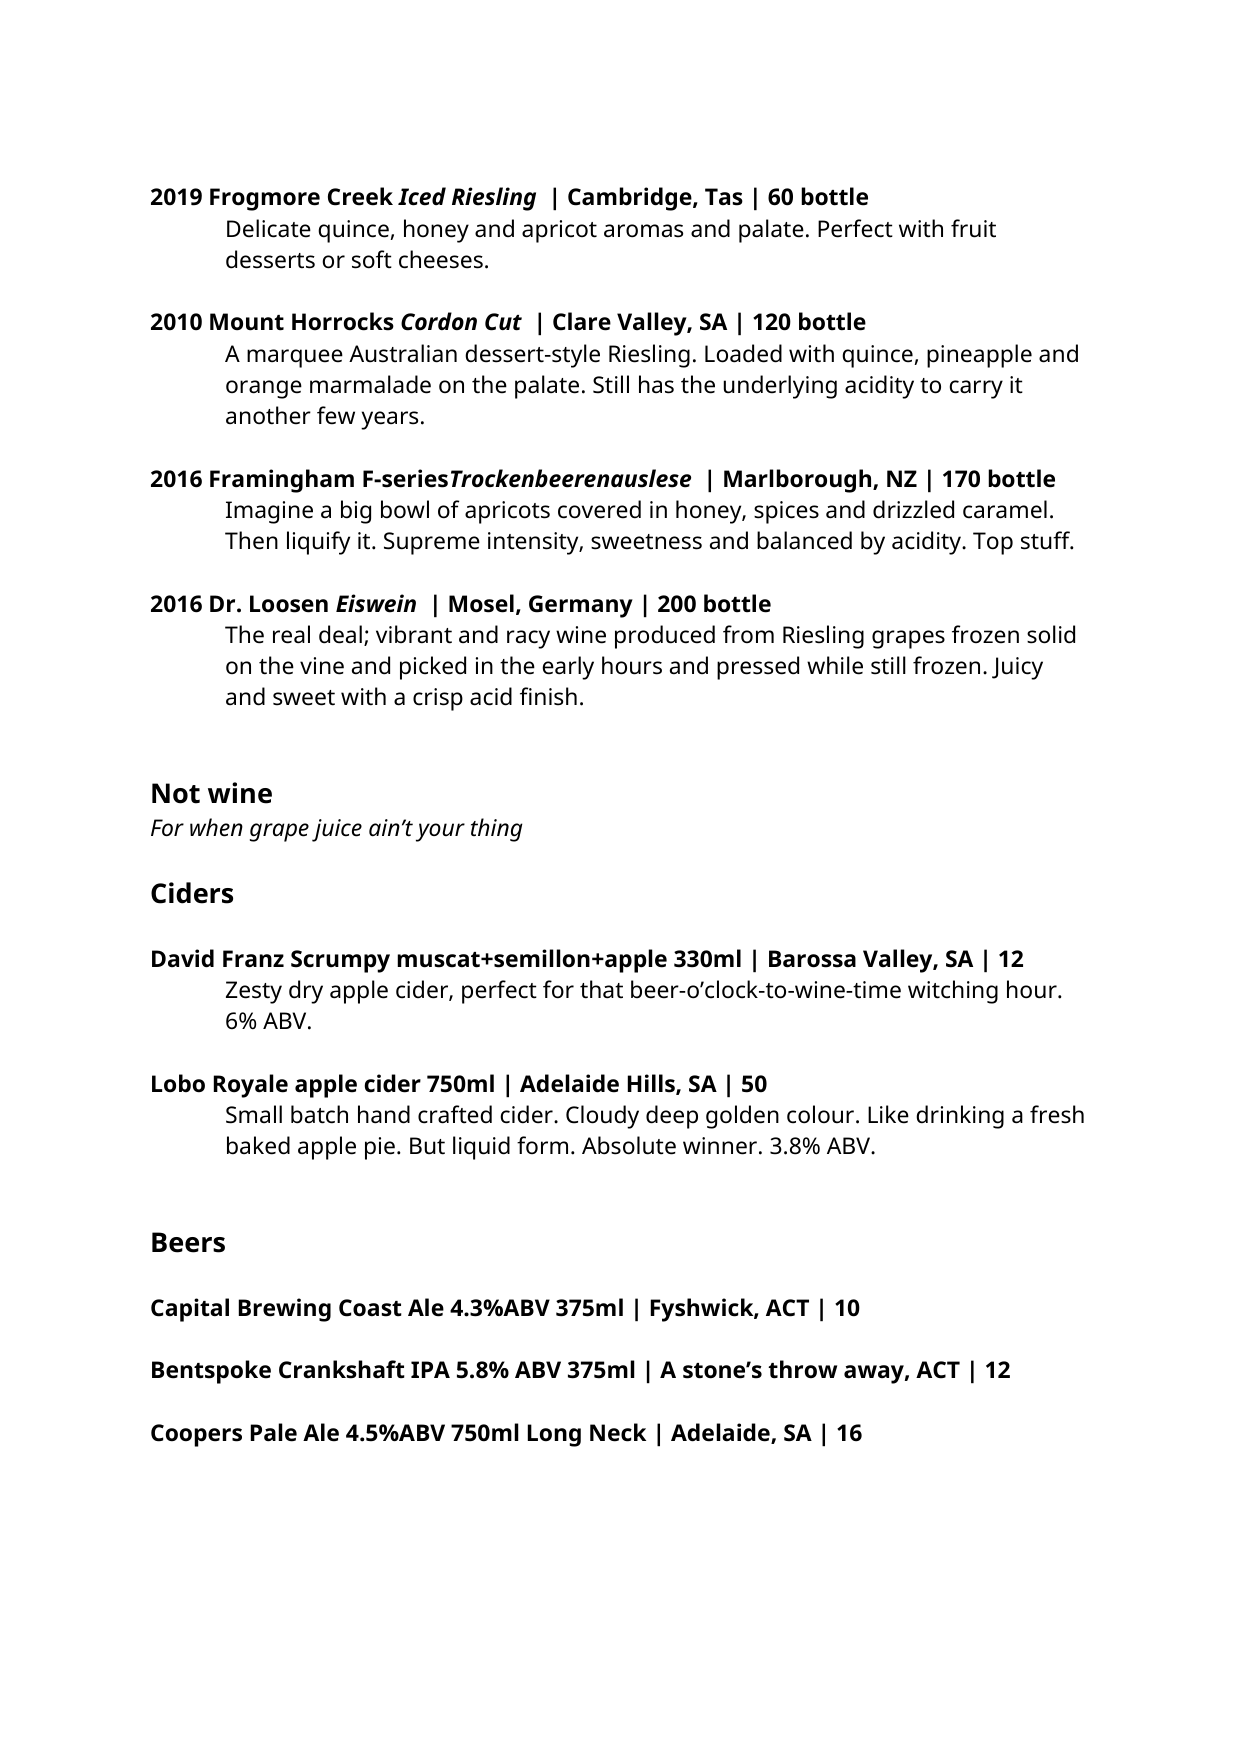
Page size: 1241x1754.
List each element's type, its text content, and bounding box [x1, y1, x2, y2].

text Capital Brewing Coast Ale 4.3%ABV 375ml | Fyshwick, ACT | 10 [150, 1292, 1090, 1323]
text Zesty dry apple cider, perfect for that beer-o’clock-to-wine-time witching hour. 6% ABV. [225, 974, 1090, 1036]
text Bentspoke Crankshaft IPA 5.8% ABV 375ml | A stone’s throw away, ACT | 12 [150, 1354, 1090, 1386]
text A marquee Australian dessert-style Riesling. Loaded with quince, pineapple and orange marmalade on the palate. Still has the underlying acidity to carry it another few years. [225, 337, 1090, 431]
text Not wine [150, 775, 1090, 812]
text 2019 Frogmore Creek Iced Riesling | Cambridge, Tas | 60 bottle [150, 181, 1090, 212]
text Beers [150, 1224, 1090, 1261]
text 2010 Mount Horrocks Cordon Cut | Clare Valley, SA | 120 bottle [150, 306, 1090, 337]
text Ciders [150, 874, 1090, 911]
text Imagine a big bowl of apricots covered in honey, spices and drizzled caramel. Then liquify it. Supreme intensity, sweetness and balanced by acidity. Top stuff. [225, 494, 1090, 556]
text Small batch hand crafted cider. Cloudy deep golden colour. Like drinking a fresh baked apple pie. But liquid form. Absolute winner. 3.8% ABV. [225, 1099, 1090, 1161]
text 2016 Dr. Loosen Eiswein | Mosel, Germany | 200 bottle [150, 587, 1090, 619]
text David Franz Scrumpy muscat+semillon+apple 330ml | Barossa Valley, SA | 12 [150, 942, 1090, 974]
text 2016 Framingham F-seriesTrockenbeerenauslese | Marlborough, NZ | 170 bottle [150, 462, 1090, 494]
text Coopers Pale Ale 4.5%ABV 750ml Long Neck | Adelaide, SA | 16 [150, 1417, 1090, 1448]
text Lobo Royale apple cider 750ml | Adelaide Hills, SA | 50 [150, 1067, 1090, 1099]
text The real deal; vibrant and racy wine produced from Riesling grapes frozen solid on the vine and picked in the early hours and pressed while still frozen. Juicy and sweet with a crisp acid finish. [225, 619, 1090, 712]
text Delicate quince, honey and apricot aromas and palate. Perfect with fruit desserts or soft cheeses. [225, 212, 1090, 275]
text For when grape juice ain’t your thing [150, 812, 1090, 843]
